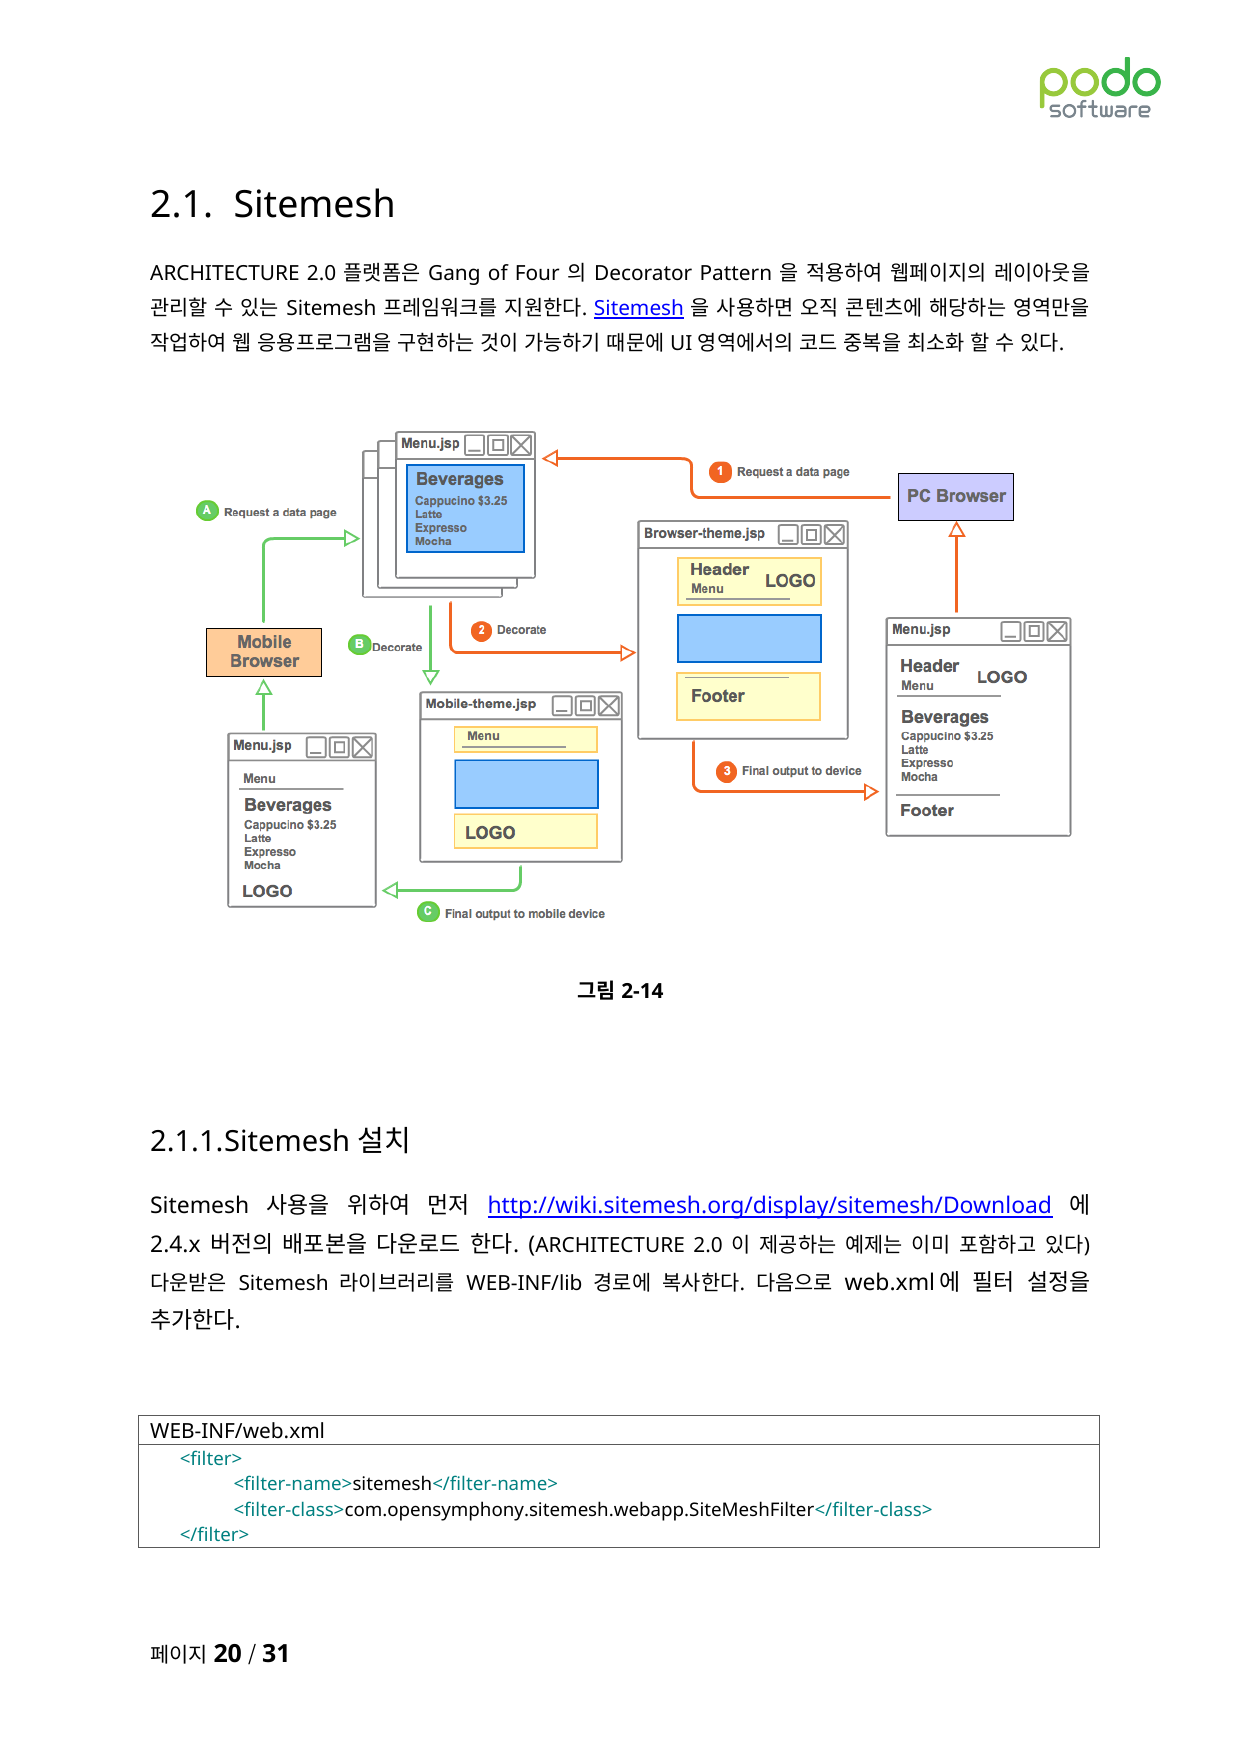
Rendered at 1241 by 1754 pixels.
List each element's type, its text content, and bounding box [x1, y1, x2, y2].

text Sitemesh 사용을 위하여 먼저 http://wiki.sitemesh.org/display/sitemesh/Download 에 2.4.x 버전의 배포본을 다운로드 한다. (ARCHITECTURE 2.0 이 제공하는 예제는 이미 포함하고 있다) 다운받은 Sitemesh 라이브러리를 WEB-INF/lib 경로에 복사한다. 다음으로 web.xml에 필터 설정을 추가한다. [150, 1187, 1090, 1335]
picture [1039, 57, 1161, 118]
subtitle Sitemesh 설치 [150, 1118, 1090, 1160]
table_header WEB-INF/web.xml [139, 1416, 1099, 1444]
text ARCHITECTURE 2.0 플랫폼은 Gang of Four 의 Decorator Pattern 을 적용하여 웹페이지의 레이아웃을 관리할 수 있는 Sitemesh 프레임워크를 지원한다. Sitemesh 을 사용하면 오직 콘텐츠에 해당하는 영역만을 작업하여 웹 응용프로그램을 구현하는 것이 가능하기 때문에 UI 영역에서의 코드 중복을 최소화 할 수 있다. [150, 257, 1090, 357]
subtitle Sitemesh [150, 177, 1090, 228]
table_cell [139, 1445, 1099, 1547]
picture [150, 407, 1091, 949]
